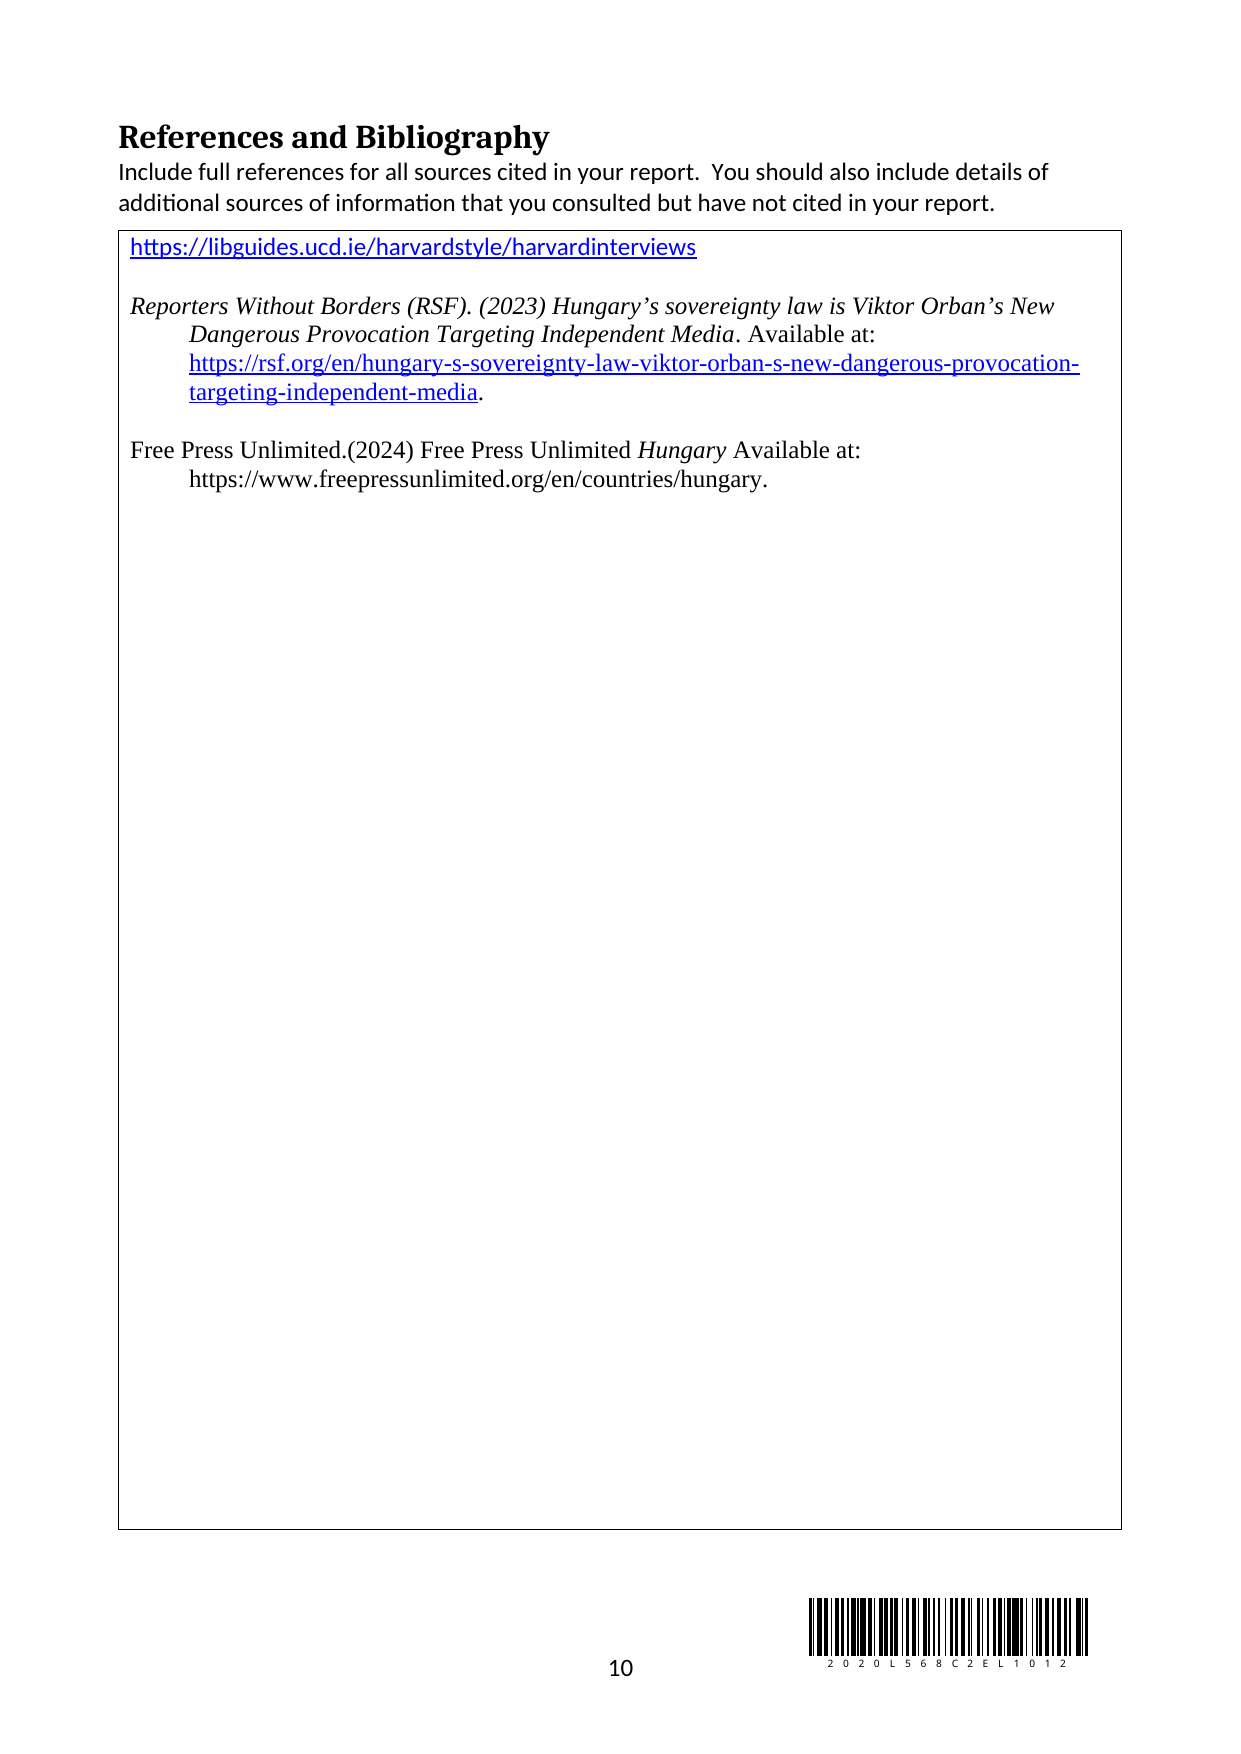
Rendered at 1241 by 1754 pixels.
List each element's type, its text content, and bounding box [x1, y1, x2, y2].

subtitle References and Bibliography [118, 118, 1122, 156]
text Include full references for all sources cited in your report. You should also include details of additional sources of information that you consulted but have not cited in your report. [118, 156, 1122, 217]
